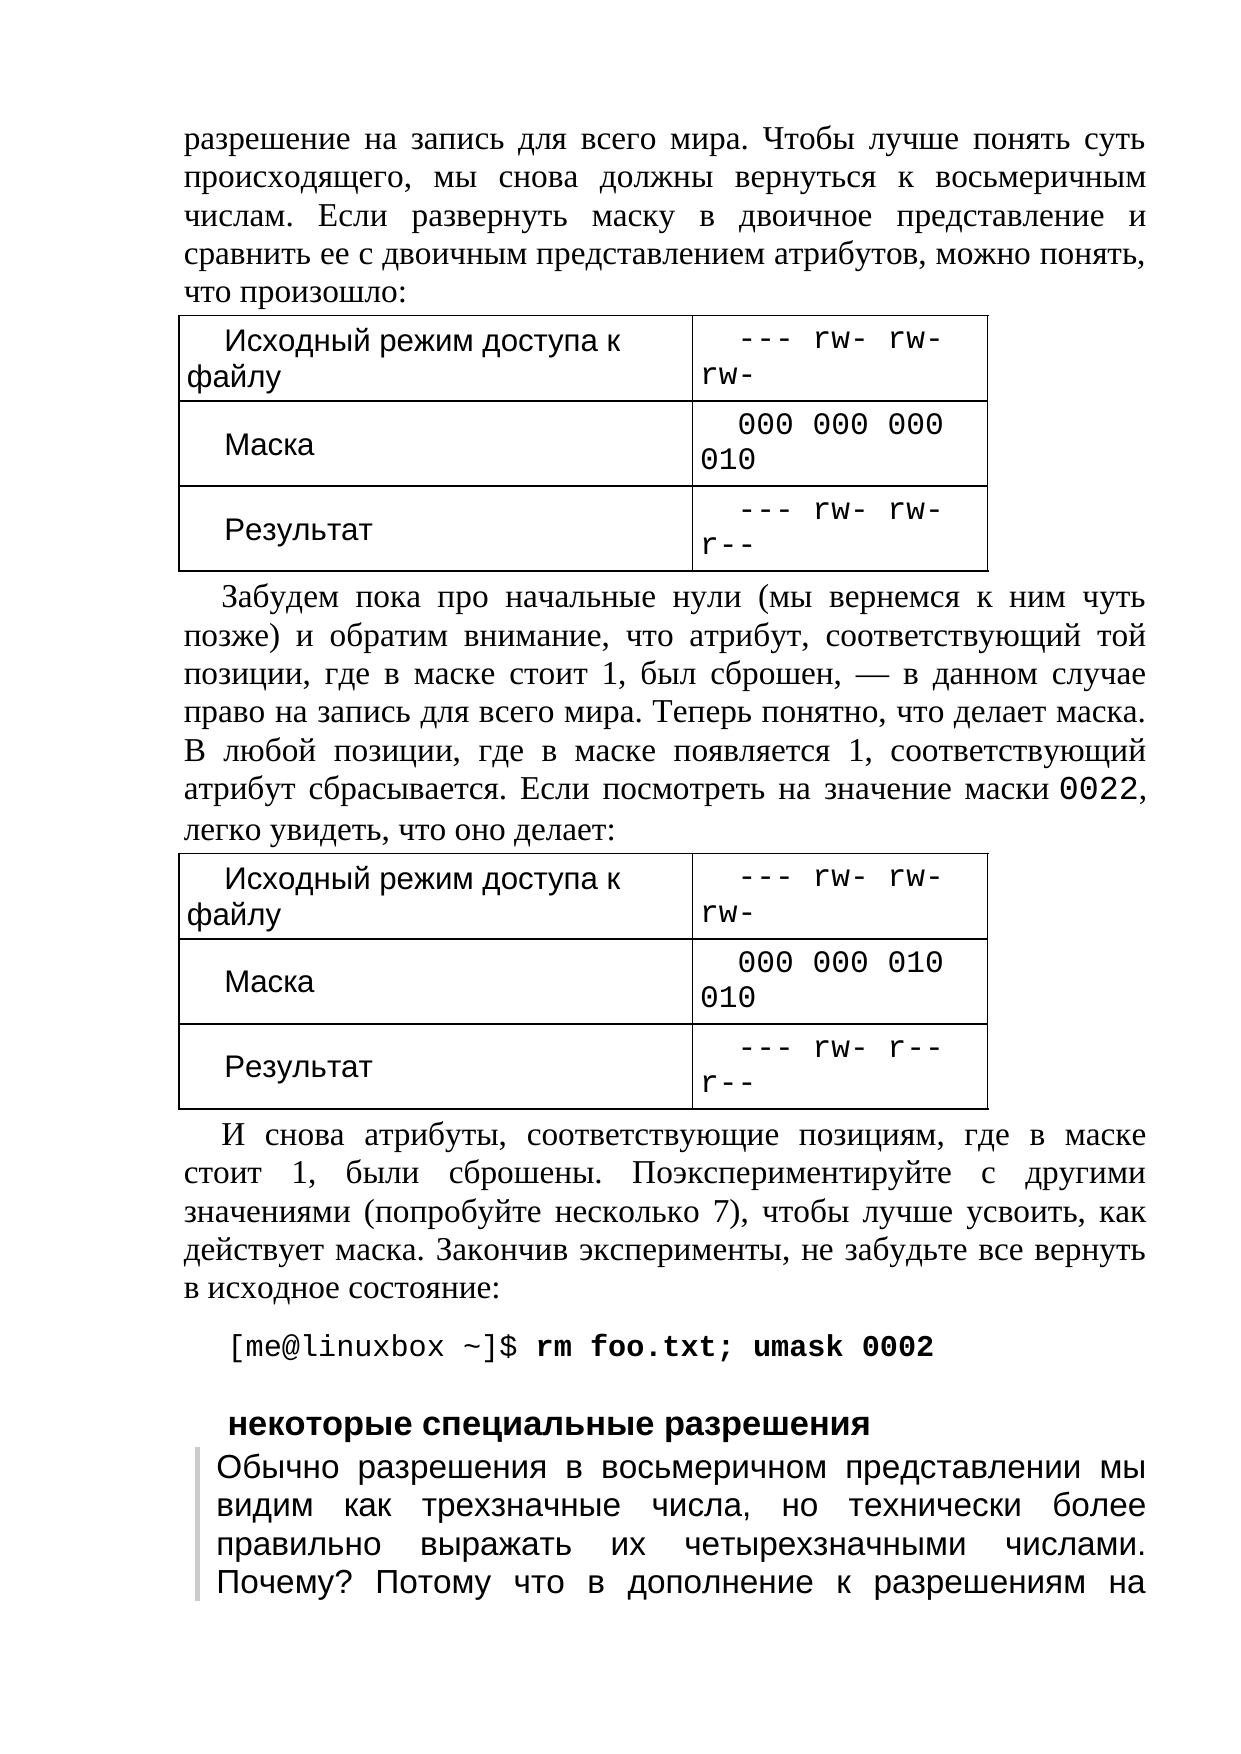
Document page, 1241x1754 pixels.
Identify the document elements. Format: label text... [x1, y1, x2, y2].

text Забудем пока про начальные нули (мы вернемся к ним чуть позже) и обратим внимание, что атрибут, соответствующий той позиции, где в маске стоит 1, был сброшен, — в данном случае право на запись для всего мира. Теперь понятно, что делает маска. В любой позиции, где в маске появляется 1, соответствующий атрибут сбрасывается. Если посмотреть на значение маски 0022, легко увидеть, что оно делает: [183, 576, 1147, 848]
table_header Исходный режим доступа к файлу [180, 854, 692, 938]
table_header Исходный режим доступа к файлу [180, 316, 692, 400]
table_cell 000 000 010 010 [693, 940, 987, 1023]
table_cell Результат [180, 1025, 692, 1108]
table_header --- rw- rw- rw- [693, 854, 987, 938]
text [me@linuxbox ~]$ rm foo.txt; umask 0002 [227, 1331, 1147, 1365]
text некоторые специальные разрешения [227, 1403, 1147, 1442]
table_cell Маска [180, 402, 692, 485]
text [183, 118, 1147, 310]
table_cell --- rw- r-- r-- [693, 1025, 987, 1108]
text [200, 1447, 1147, 1601]
text И снова атрибуты, соответствующие позициям, где в маске стоит 1, были сброшены. Поэкспериментируйте с другими значениями (попробуйте несколько 7), чтобы лучше усвоить, как действует маска. Закончив эксперименты, не забудьте все вернуть в исходное состояние: [183, 1114, 1147, 1306]
table_cell 000 000 000 010 [693, 402, 987, 485]
table_cell --- rw- rw- r-- [693, 487, 987, 570]
table_header --- rw- rw- rw- [693, 316, 987, 400]
table_cell Результат [180, 487, 692, 570]
table_cell Маска [180, 940, 692, 1023]
